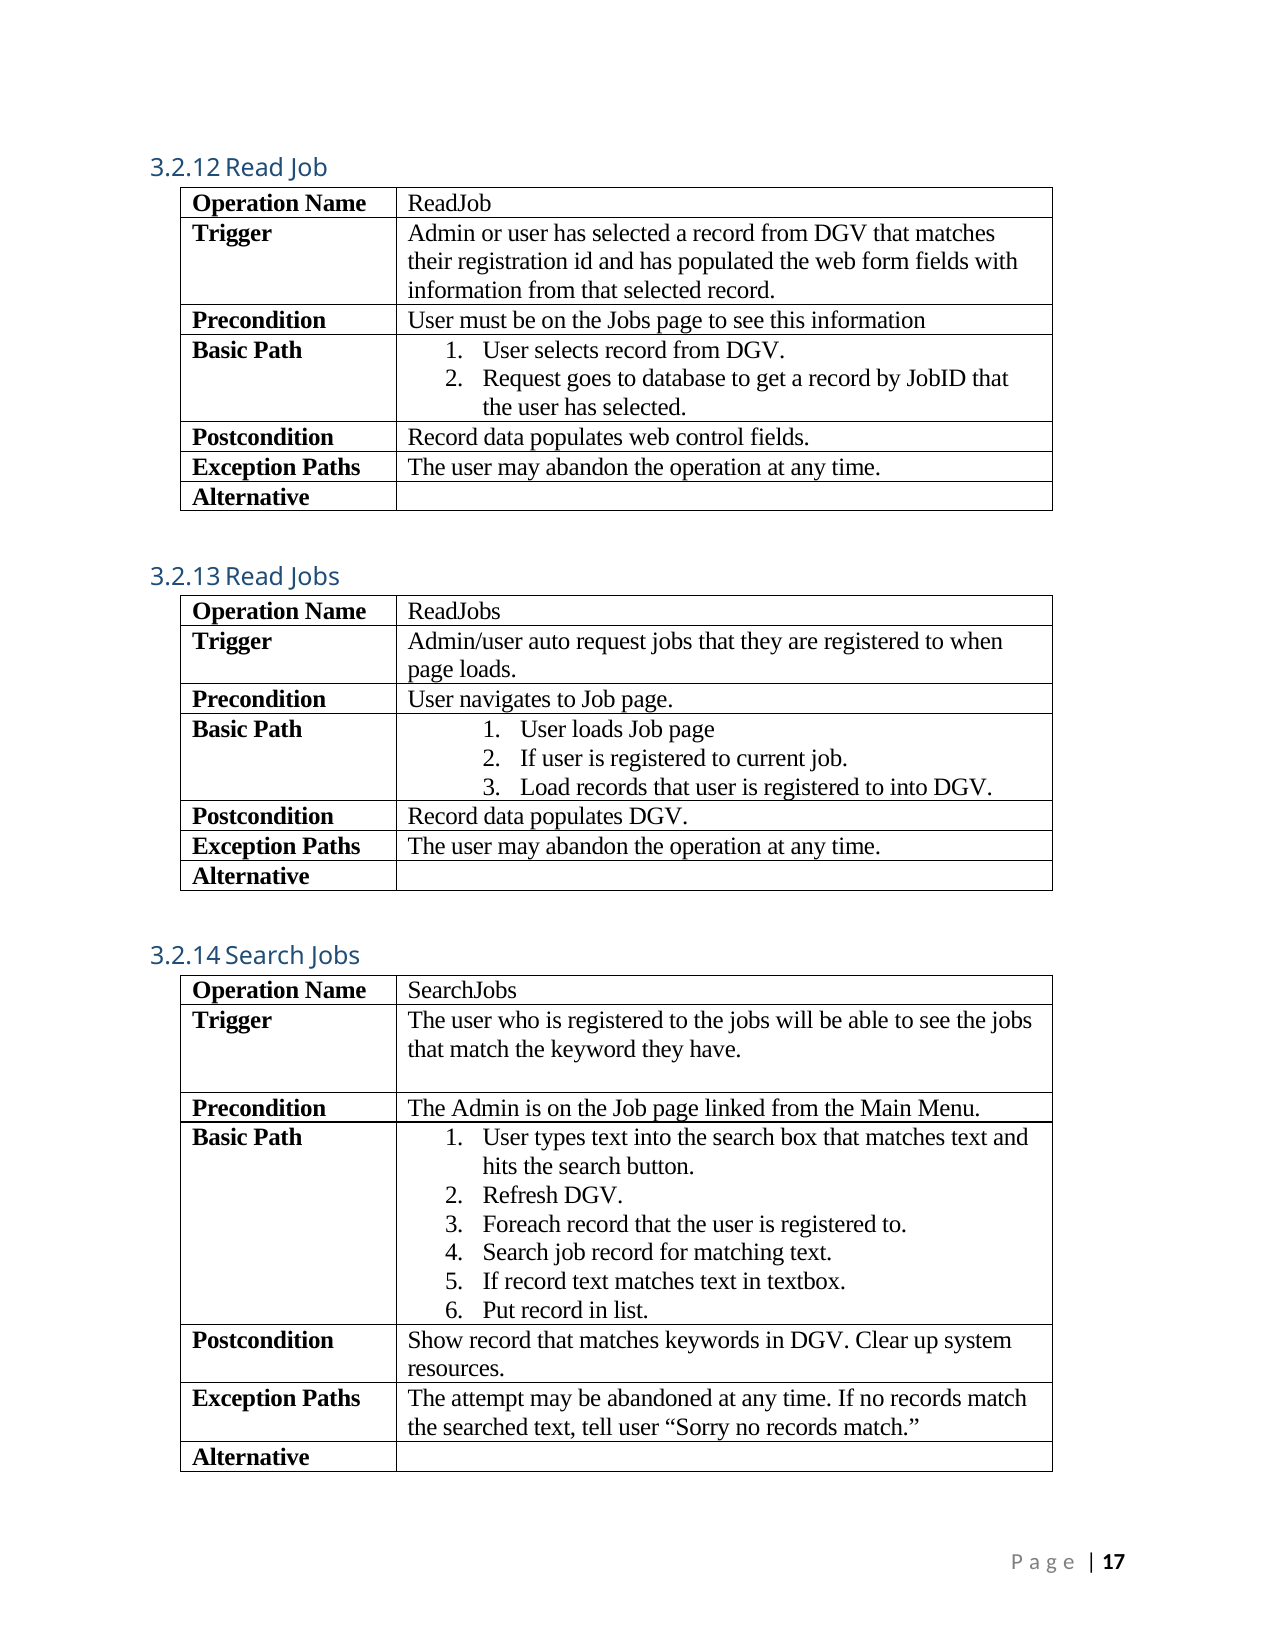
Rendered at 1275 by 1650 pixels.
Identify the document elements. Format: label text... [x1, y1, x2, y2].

table_cell Precondition [181, 684, 396, 713]
table_cell The Admin is on the Job page linked from the Main Menu. [397, 1093, 1052, 1121]
table_cell Exception Paths [181, 1383, 396, 1441]
table_cell The user who is registered to the jobs will be able to see the jobs that match the keyword they have. [397, 1005, 1052, 1092]
table_header Operation Name [181, 596, 396, 625]
subtitle Search Jobs [150, 938, 1125, 972]
table_cell Basic Path [181, 714, 396, 800]
table_cell Precondition [181, 1093, 396, 1121]
table_cell The user may abandon the operation at any time. [397, 831, 1052, 860]
subtitle Read Jobs [150, 558, 1125, 592]
table_cell Basic Path [181, 1123, 396, 1324]
table_cell Alternative [181, 861, 396, 890]
table_cell [397, 1442, 1052, 1471]
subtitle Read Job [150, 150, 1125, 184]
table_cell Record data populates DGV. [397, 801, 1052, 830]
table_header ReadJob [397, 188, 1052, 217]
table_cell Precondition [181, 305, 396, 334]
table_cell User loads Job page If user is registered to current job. Load records that user is registered to into DGV. [397, 714, 1052, 800]
table_cell Alternative [181, 1442, 396, 1471]
table_cell Basic Path [181, 335, 396, 421]
table_cell Exception Paths [181, 452, 396, 481]
table_cell Admin or user has selected a record from DGV that matches their registration id and has populated the web form fields with information from that selected record. [397, 218, 1052, 304]
table_cell Admin/user auto request jobs that they are registered to when page loads. [397, 626, 1052, 683]
table_header ReadJobs [397, 596, 1052, 625]
table_cell [397, 861, 1052, 890]
table_cell Trigger [181, 218, 396, 304]
table_header Operation Name [181, 188, 396, 217]
table_cell Postcondition [181, 801, 396, 830]
table_cell Trigger [181, 1005, 396, 1092]
table_cell User types text into the search box that matches text and hits the search button. Refresh DGV. Foreach record that the user is registered to. Search job record for matching text. If record text matches text in textbox. Put record in list. [397, 1123, 1052, 1324]
table_cell Show record that matches keywords in DGV. Clear up system resources. [397, 1325, 1052, 1382]
table_cell Postcondition [181, 1325, 396, 1382]
table_header Operation Name [181, 976, 396, 1004]
table_cell [397, 482, 1052, 510]
table_cell Alternative [181, 482, 396, 510]
table_cell User must be on the Jobs page to see this information [397, 305, 1052, 334]
table_cell Postcondition [181, 422, 396, 451]
table_cell The user may abandon the operation at any time. [397, 452, 1052, 481]
table_cell The attempt may be abandoned at any time. If no records match the searched text, tell user “Sorry no records match.” [397, 1383, 1052, 1441]
table_cell User selects record from DGV. Request goes to database to get a record by JobID that the user has selected. [397, 335, 1052, 421]
table_header SearchJobs [397, 976, 1052, 1004]
table_cell User navigates to Job page. [397, 684, 1052, 713]
table_cell Trigger [181, 626, 396, 683]
table_cell Exception Paths [181, 831, 396, 860]
table_cell Record data populates web control fields. [397, 422, 1052, 451]
